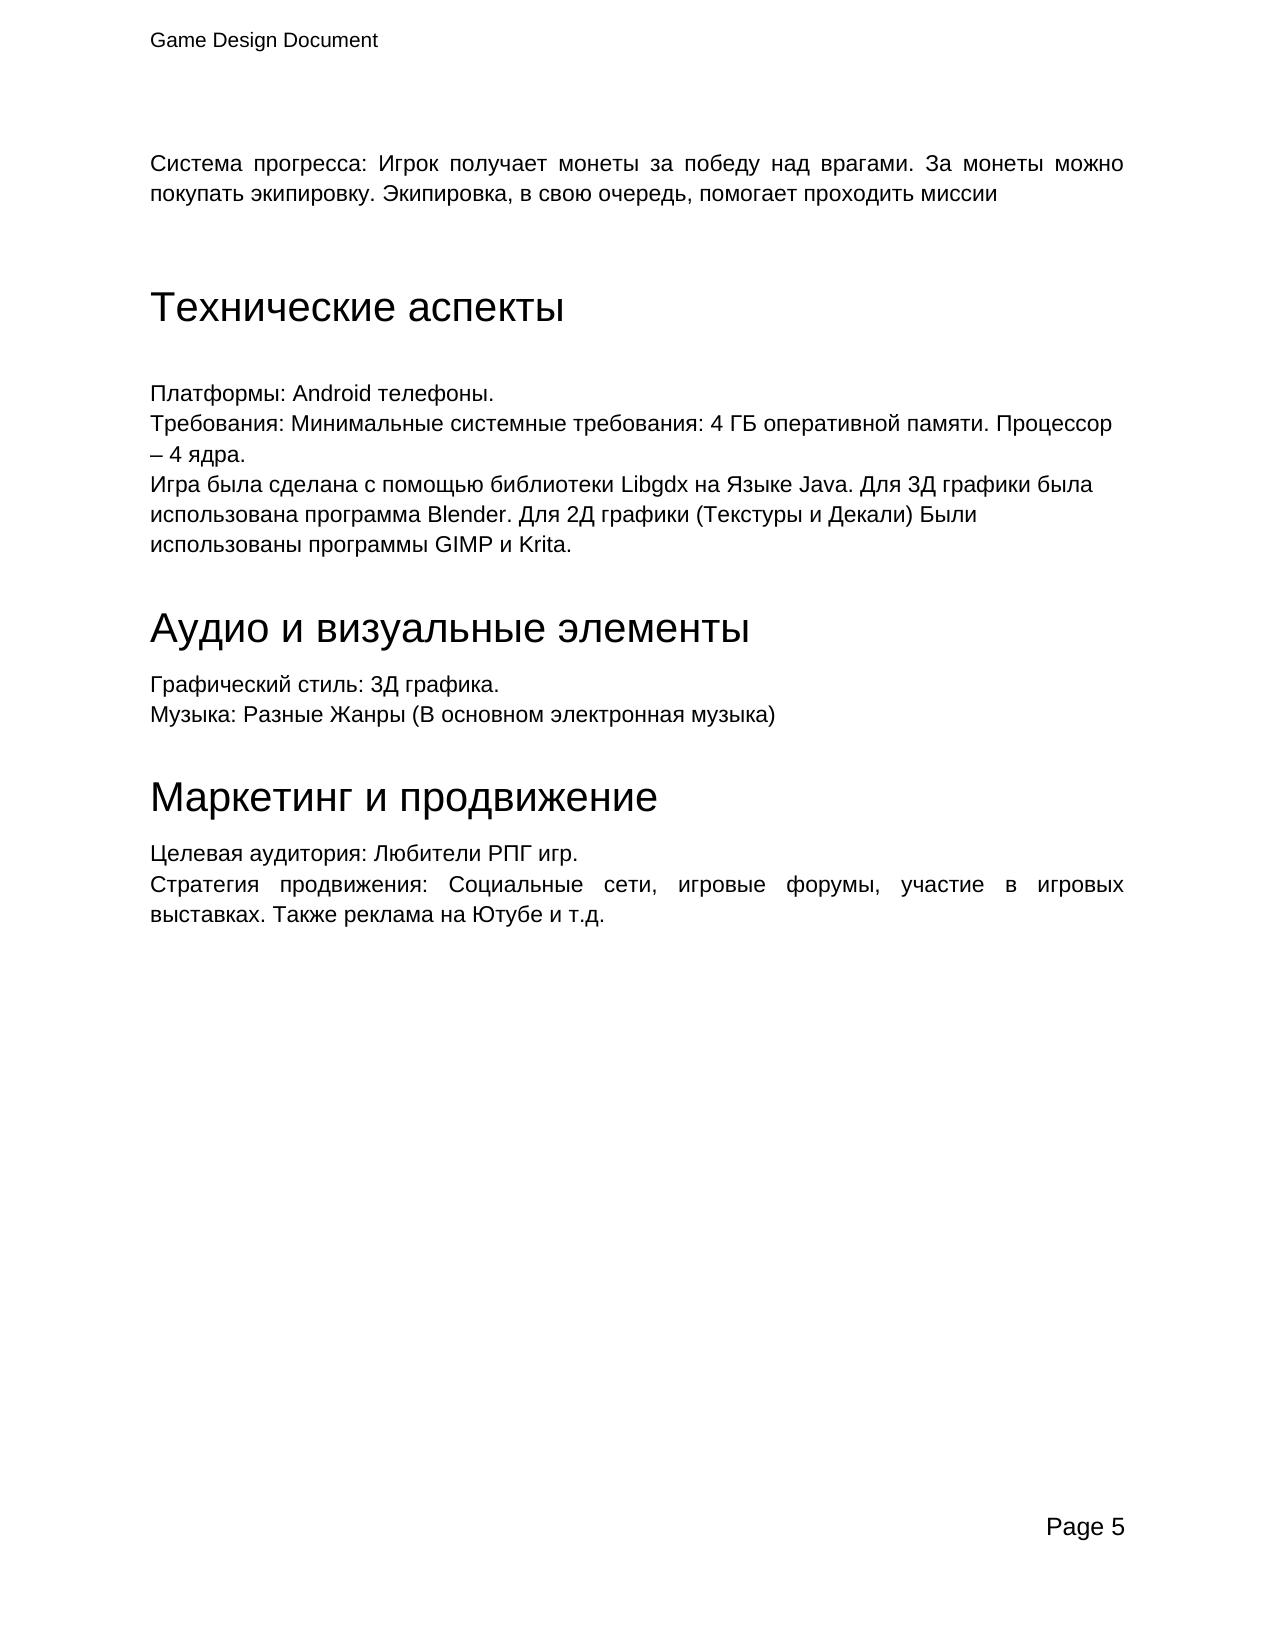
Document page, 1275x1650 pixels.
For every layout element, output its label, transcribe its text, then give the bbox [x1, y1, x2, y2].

subtitle Технические аспекты [150, 282, 1125, 330]
text Графический стиль: 3Д графика. [150, 671, 1125, 697]
text Стратегия продвижения: Социальные сети, игровые форумы, участие в игровых выставках. Также реклама на Ютубе и т.д. [150, 871, 1125, 927]
text Музыка: Разные Жанры (В основном электронная музыка) [150, 701, 1125, 727]
subtitle Аудио и визуальные элементы [150, 603, 1125, 651]
text Целевая аудитория: Любители РПГ игр. [150, 840, 1125, 867]
text Платформы: Android телефоны. Требования: Минимальные системные требования: 4 ГБ оперативной памяти. Процессор – 4 ядра. Игра была сделана с помощью библиотеки Libgdx на Языке Java. Для 3Д графики была использована программа Blender. Для 2Д графики (Текстуры и Декали) Были использованы программы GIMP и Krita. [150, 350, 1125, 557]
subtitle Маркетинг и продвижение [150, 773, 1125, 821]
text Система прогресса: Игрок получает монеты за победу над врагами. За монеты можно покупать экипировку. Экипировка, в свою очередь, помогает проходить миссии [150, 150, 1125, 207]
